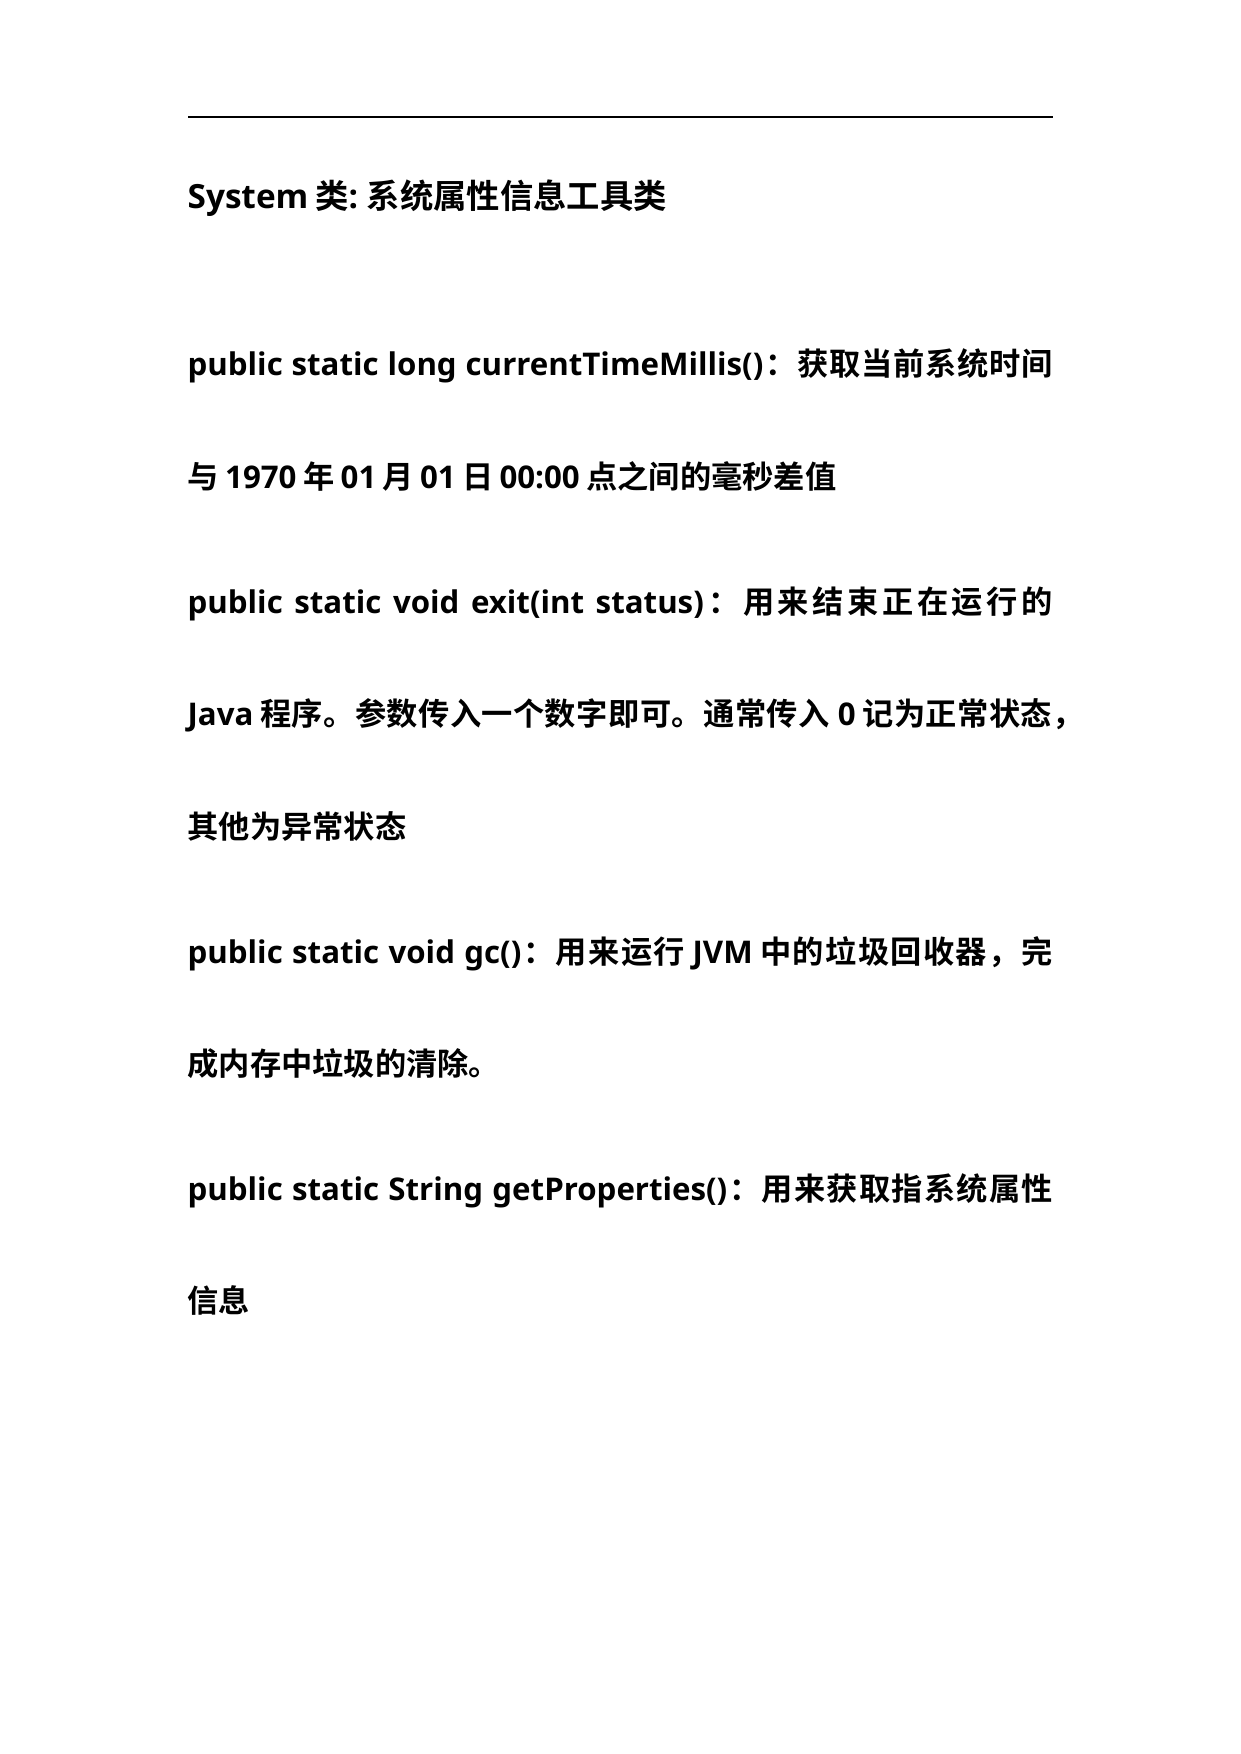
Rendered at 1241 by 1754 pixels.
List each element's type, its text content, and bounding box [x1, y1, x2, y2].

subtitle System类: 系统属性信息工具类 [187, 162, 1053, 227]
subtitle public static long currentTimeMillis()：获取当前系统时间与1970年01月01日00:00点之间的毫秒差值 [187, 329, 1053, 507]
subtitle public static String getProperties()：用来获取指系统属性信息 [187, 1154, 1053, 1332]
subtitle public static void exit(int status)：用来结束正在运行的Java程序。参数传入一个数字即可。通常传入0记为正常状态，其他为异常状态 [187, 567, 1053, 857]
subtitle public static void gc()：用来运行JVM中的垃圾回收器，完成内存中垃圾的清除。 [187, 917, 1053, 1094]
